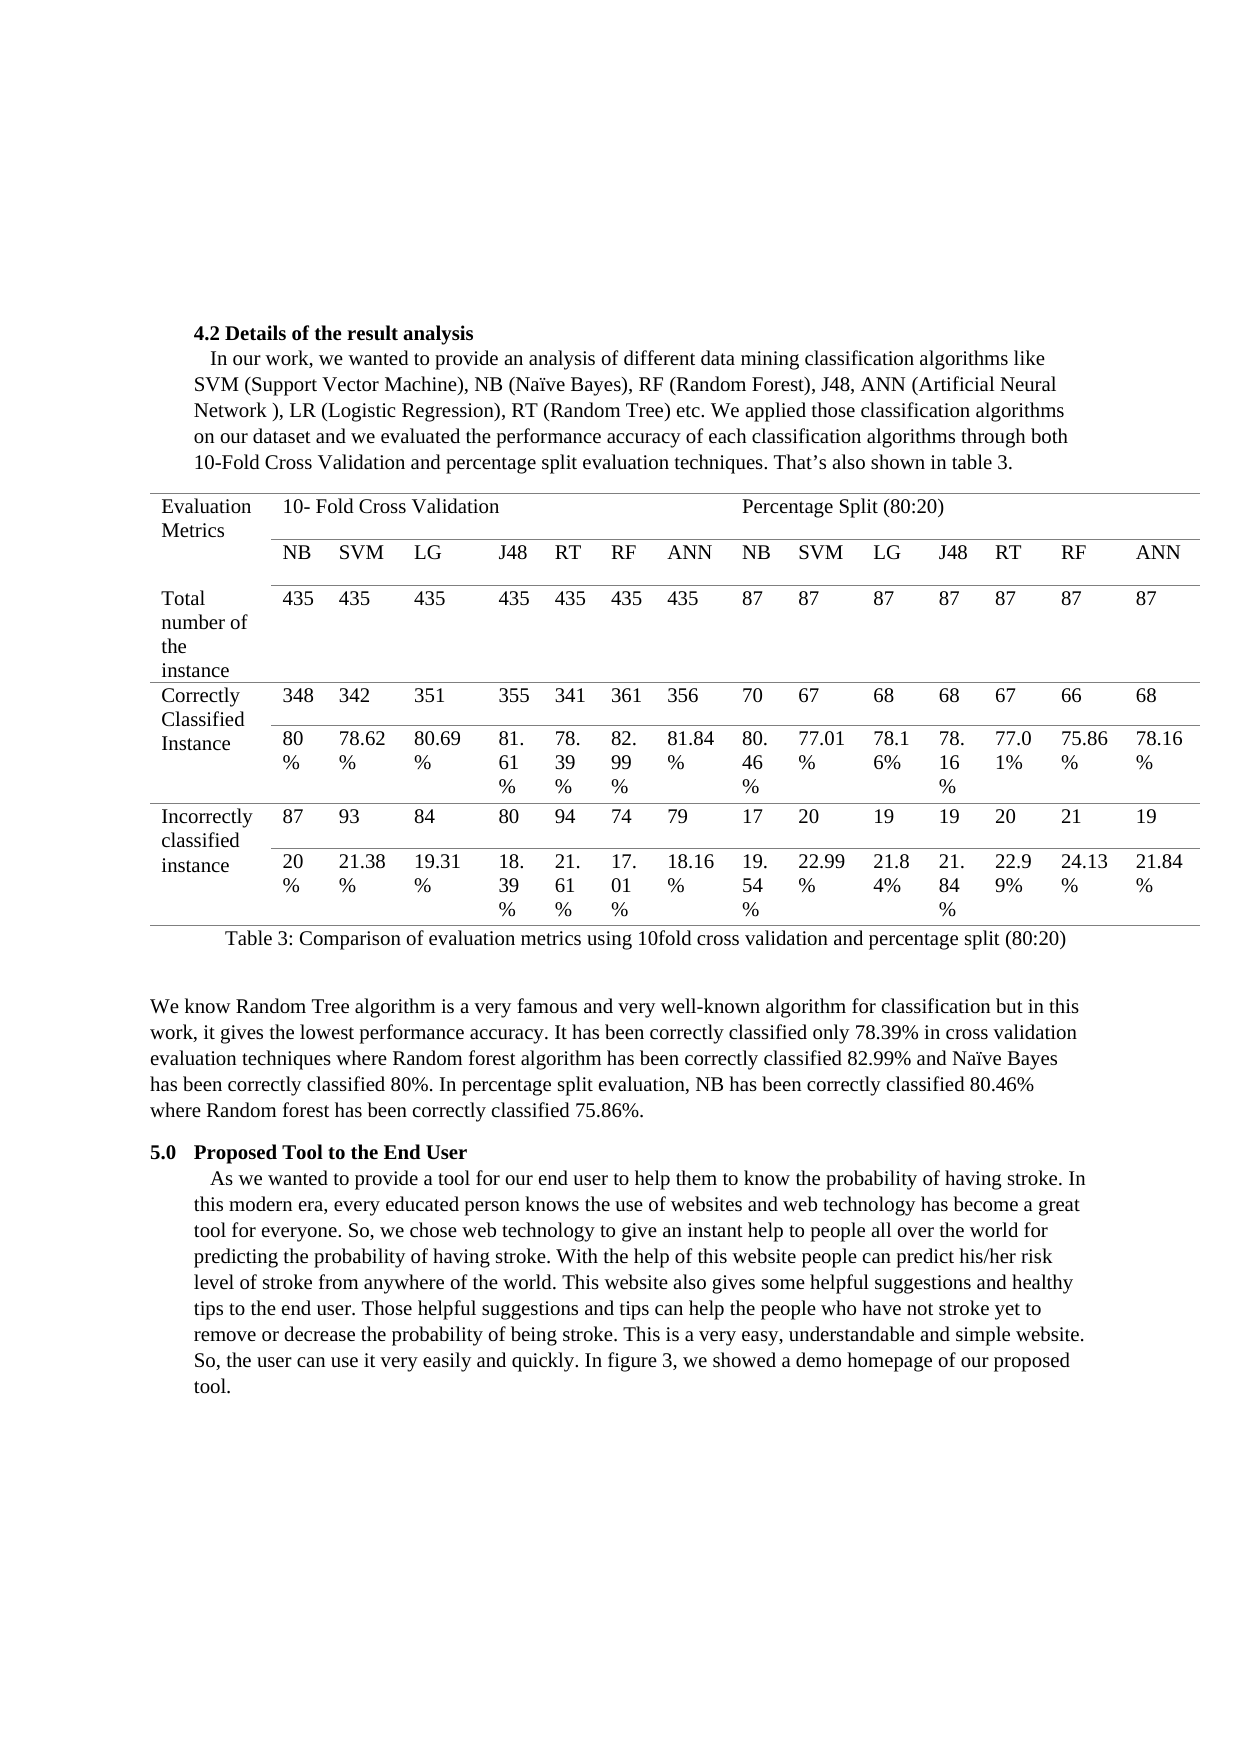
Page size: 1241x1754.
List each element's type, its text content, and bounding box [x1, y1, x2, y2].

table_cell 19 [1124, 804, 1199, 848]
table_cell 87 [731, 586, 787, 682]
table_header 10- Fold Cross Validation [271, 494, 731, 538]
list Proposed Tool to the End User [150, 1140, 1090, 1164]
table_cell 87 [928, 586, 984, 682]
table_cell 356 [656, 683, 731, 725]
table_cell 87 [984, 586, 1049, 682]
table_cell LG [862, 540, 927, 585]
table_cell Incorrectly classified instance [150, 804, 271, 925]
table_cell 342 [328, 683, 403, 725]
table_cell 20 [984, 804, 1049, 848]
table_cell 21 [1050, 804, 1124, 848]
table_cell 341 [543, 683, 599, 725]
table_cell 77.01% [787, 726, 862, 803]
table_cell 68 [862, 683, 927, 725]
list 4.2 Details of the result analysis [194, 320, 1090, 344]
table_cell ANN [1124, 540, 1199, 585]
table_cell 70 [731, 683, 787, 725]
table_cell ANN [656, 540, 731, 585]
table_cell 18.39% [487, 849, 543, 925]
table_cell 87 [787, 586, 862, 682]
table_cell 82.99% [600, 726, 656, 803]
table_cell 80.69% [403, 726, 487, 803]
table_cell 87 [1124, 586, 1199, 682]
table_cell 80% [271, 726, 327, 803]
list As we wanted to provide a tool for our end user to help them to know the probability of having stroke. In this modern era, every educated person knows the use of websites and web technology has become a great tool for everyone. So, we chose web technology to give an instant help to people all over the world for predicting the probability of having stroke. With the help of this website people can predict his/her risk level of stroke from anywhere of the world. This website also gives some helpful suggestions and healthy tips to the end user. Those helpful suggestions and tips can help the people who have not stroke yet to remove or decrease the probability of being stroke. This is a very easy, understandable and simple website. So, the user can use it very easily and quickly. In figure 3, we showed a demo homepage of our proposed tool. [194, 1166, 1090, 1398]
list In our work, we wanted to provide an analysis of different data mining classification algorithms like SVM (Support Vector Machine), NB (Naïve Bayes), RF (Random Forest), J48, ANN (Artificial Neural Network ), LR (Logistic Regression), RT (Random Tree) etc. We applied those classification algorithms on our dataset and we evaluated the performance accuracy of each classification algorithms through both 10-Fold Cross Validation and percentage split evaluation techniques. That’s also shown in table 3. [194, 346, 1090, 474]
table_cell 87 [271, 804, 327, 848]
table_cell 435 [543, 586, 599, 682]
table_cell 68 [928, 683, 984, 725]
table_cell 22.99% [787, 849, 862, 925]
table_cell 17 [731, 804, 787, 848]
table_cell 77.01% [984, 726, 1049, 803]
text Table 3: Comparison of evaluation metrics using 10fold cross validation and percentage split (80:20) [225, 926, 1090, 950]
table_cell Correctly Classified Instance [150, 683, 271, 803]
table_cell 19.31% [403, 849, 487, 925]
table_cell 20% [271, 849, 327, 925]
table_cell 75.86% [1050, 726, 1124, 803]
table_cell 68 [1124, 683, 1199, 725]
table_cell 80 [487, 804, 543, 848]
table_cell 18.16% [656, 849, 731, 925]
table_cell 435 [403, 586, 487, 682]
table_cell 80.46% [731, 726, 787, 803]
table_cell SVM [328, 540, 403, 585]
table_cell 22.99% [984, 849, 1049, 925]
table_cell 348 [271, 683, 327, 725]
table_cell 74 [600, 804, 656, 848]
table_cell J48 [487, 540, 543, 585]
table_cell 21.84% [1124, 849, 1199, 925]
table_cell 21.61% [543, 849, 599, 925]
table_cell 78.16% [862, 726, 927, 803]
table_cell SVM [787, 540, 862, 585]
table_cell 67 [787, 683, 862, 725]
table_cell 67 [984, 683, 1049, 725]
table_cell 19 [862, 804, 927, 848]
table_cell 361 [600, 683, 656, 725]
table_cell 78.39% [543, 726, 599, 803]
table_cell RF [1050, 540, 1124, 585]
table_cell Total number of the instance [150, 585, 271, 682]
table_cell 435 [656, 586, 731, 682]
table_cell 21.38% [328, 849, 403, 925]
table_cell 78.62% [328, 726, 403, 803]
table_cell 435 [271, 586, 327, 682]
table_cell 81.61% [487, 726, 543, 803]
table_cell LG [403, 540, 487, 585]
table_cell RT [984, 540, 1049, 585]
table_header Percentage Split (80:20) [731, 494, 1199, 538]
table_header Evaluation Metrics [150, 494, 271, 585]
table_cell 21.84% [928, 849, 984, 925]
table_cell 19 [928, 804, 984, 848]
table_cell 87 [862, 586, 927, 682]
table_cell NB [731, 540, 787, 585]
table_cell 84 [403, 804, 487, 848]
table_cell 78.16% [1124, 726, 1199, 803]
table_cell 24.13% [1050, 849, 1124, 925]
table_cell 351 [403, 683, 487, 725]
table_cell RF [600, 540, 656, 585]
text We know Random Tree algorithm is a very famous and very well-known algorithm for classification but in this work, it gives the lowest performance accuracy. It has been correctly classified only 78.39% in cross validation evaluation techniques where Random forest algorithm has been correctly classified 82.99% and Naïve Bayes has been correctly classified 80%. In percentage split evaluation, NB has been correctly classified 80.46% where Random forest has been correctly classified 75.86%. [150, 994, 1090, 1122]
table_cell 435 [487, 586, 543, 682]
table_cell 93 [328, 804, 403, 848]
table_cell 20 [787, 804, 862, 848]
table_cell 355 [487, 683, 543, 725]
table_cell 435 [600, 586, 656, 682]
table_cell 435 [328, 586, 403, 682]
table_cell 21.84% [862, 849, 927, 925]
table_cell 79 [656, 804, 731, 848]
table_cell 94 [543, 804, 599, 848]
table_cell 81.84% [656, 726, 731, 803]
table_cell 78.16% [928, 726, 984, 803]
table_cell NB [271, 540, 327, 585]
table_cell 17.01% [600, 849, 656, 925]
table_cell J48 [928, 540, 984, 585]
table_cell 66 [1050, 683, 1124, 725]
table_cell 87 [1050, 586, 1124, 682]
table_cell RT [543, 540, 599, 585]
table_cell 19.54% [731, 849, 787, 925]
